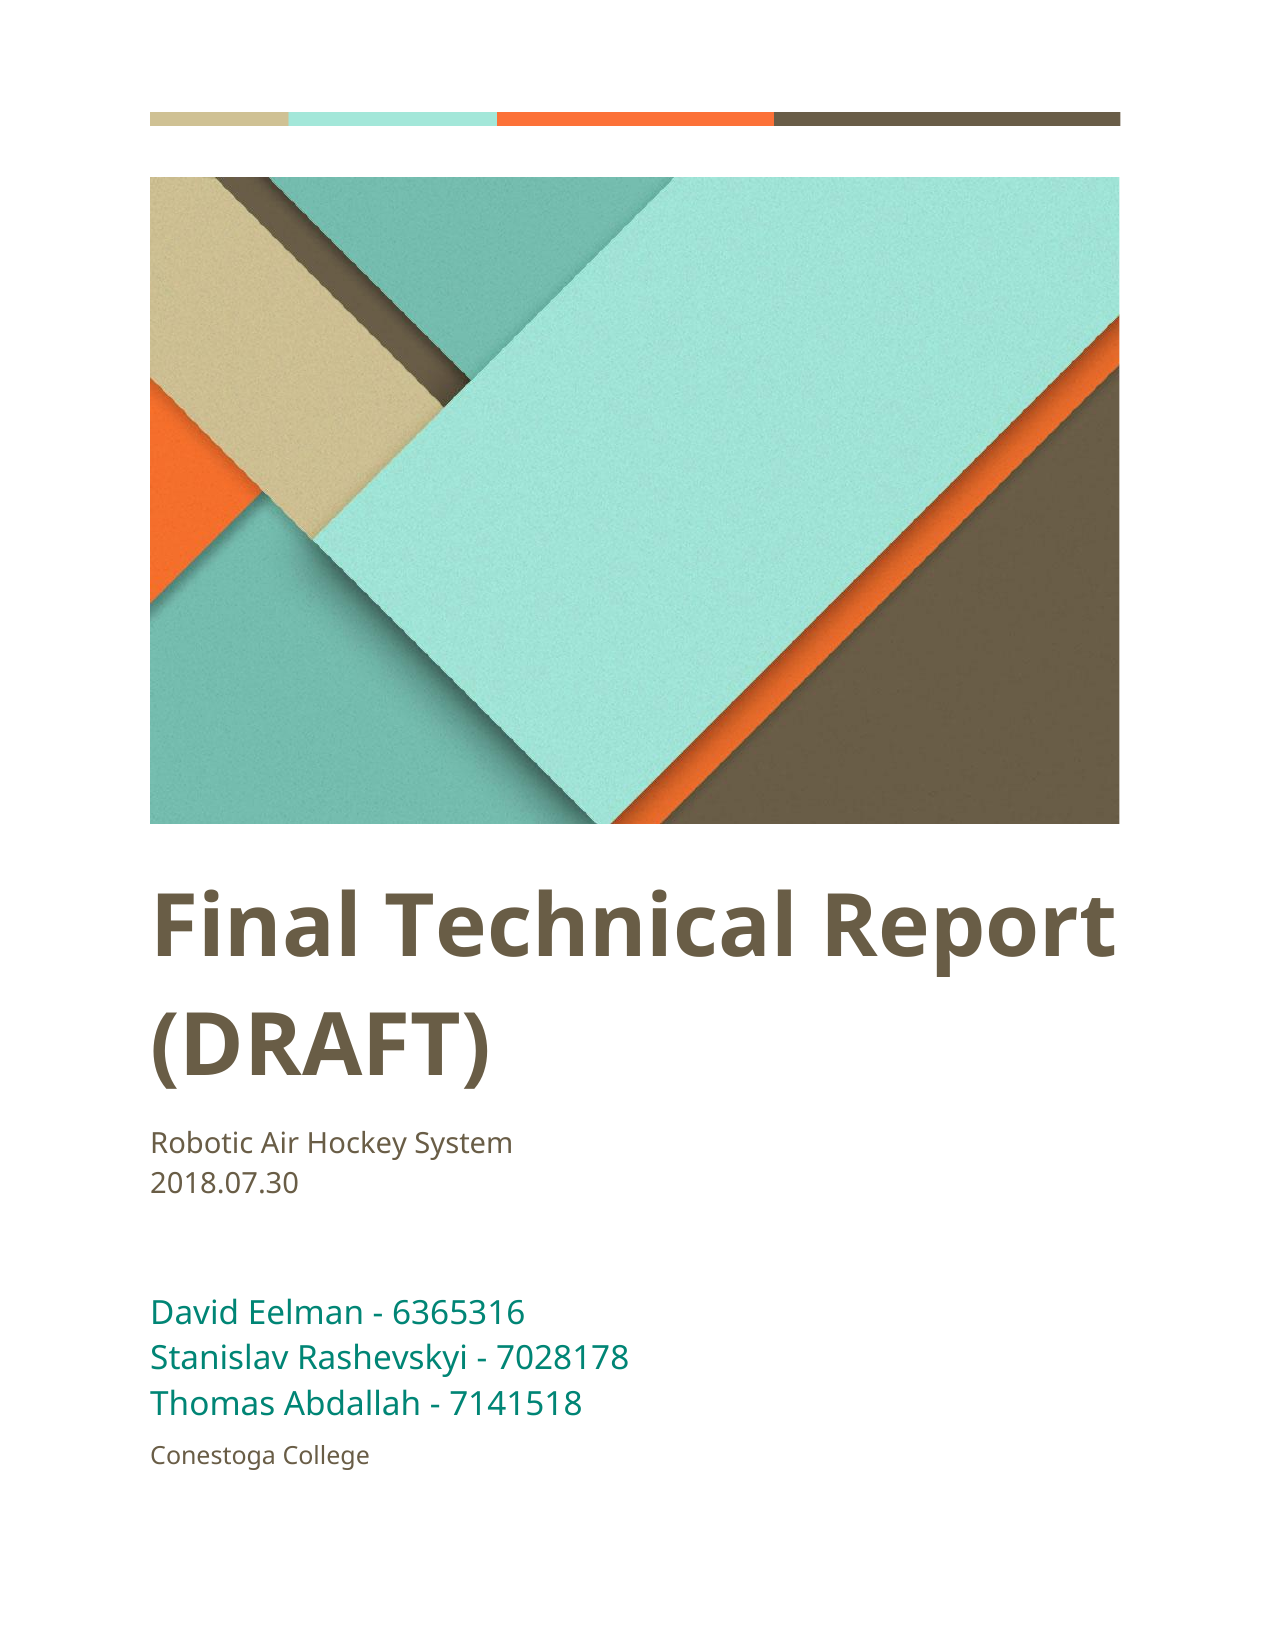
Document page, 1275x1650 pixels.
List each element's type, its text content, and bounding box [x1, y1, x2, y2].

picture [150, 112, 1121, 126]
subtitle Robotic Air Hockey System 2018.07.30 [150, 1122, 1125, 1202]
subtitle David Eelman - 6365316 Stanislav Rashevskyi - 7028178 Thomas Abdallah - 7141518 [150, 1289, 1125, 1425]
picture [150, 177, 1120, 824]
text Conestoga College [150, 1437, 1125, 1472]
title Final Technical Report (DRAFT) [150, 863, 1125, 1101]
